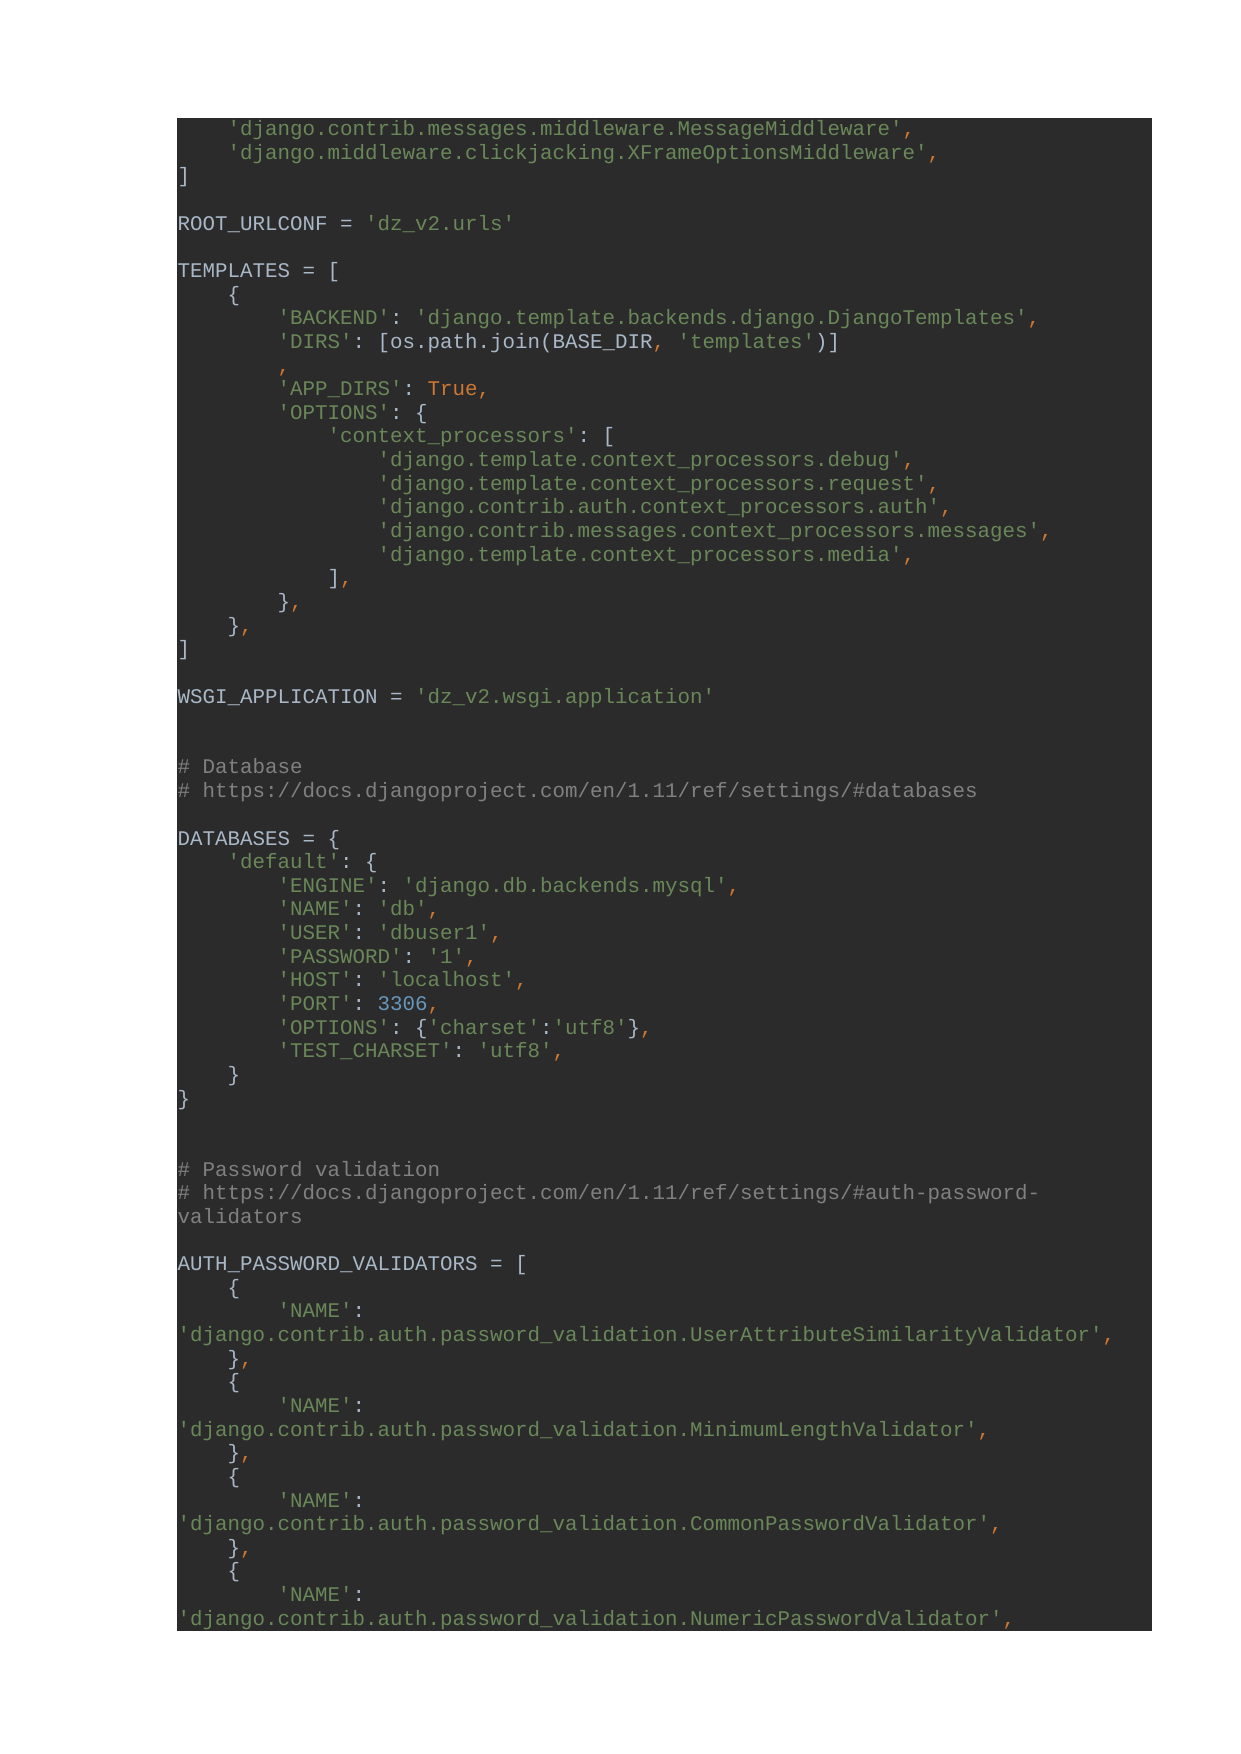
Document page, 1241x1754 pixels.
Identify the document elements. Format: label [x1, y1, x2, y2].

text [177, 118, 1152, 1631]
